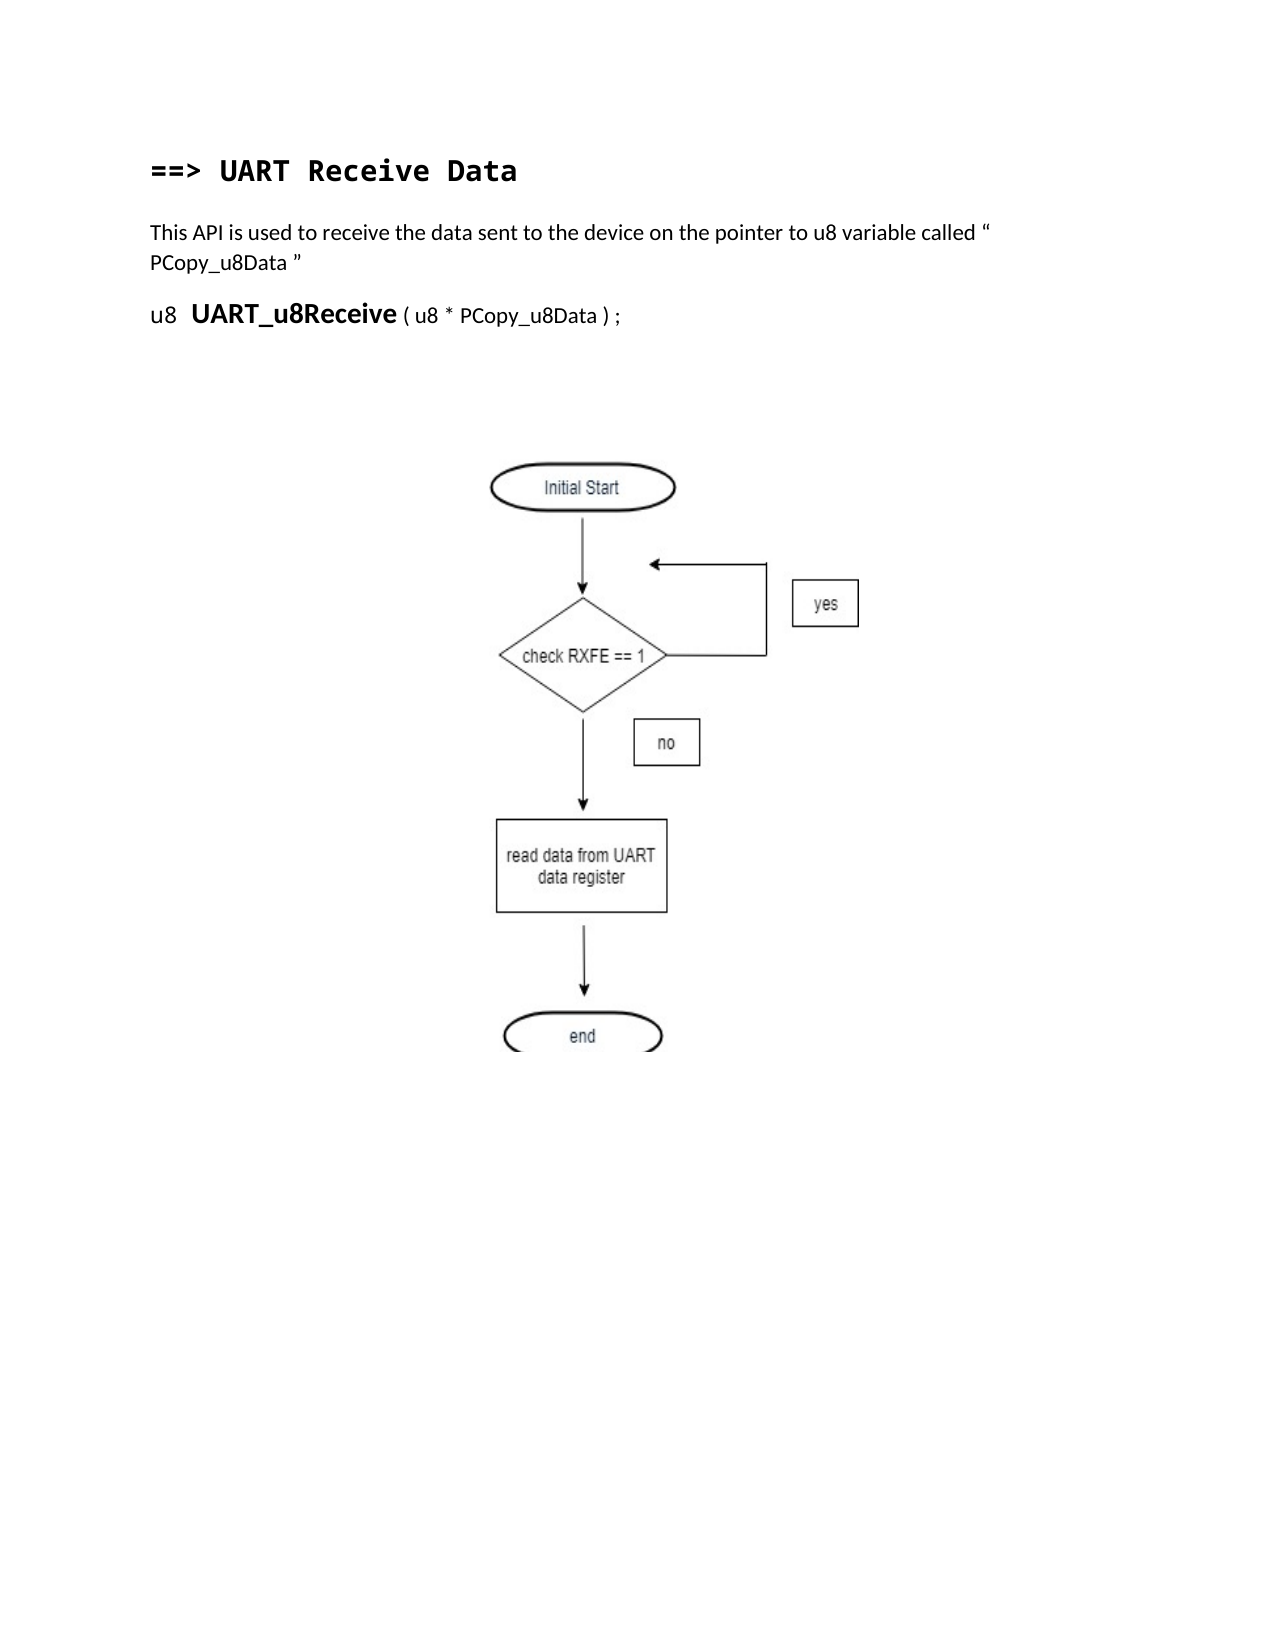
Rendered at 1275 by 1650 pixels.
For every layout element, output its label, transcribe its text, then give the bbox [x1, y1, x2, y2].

text u8 UART_u8Receive ( u8 * PCopy_u8Data ) ; [150, 295, 1125, 331]
text This API is used to receive the data sent to the device on the pointer to u8 variable called “ PCopy_u8Data ” [150, 218, 1125, 276]
text ==> UART Receive Data [150, 150, 1125, 190]
picture [410, 446, 859, 1052]
